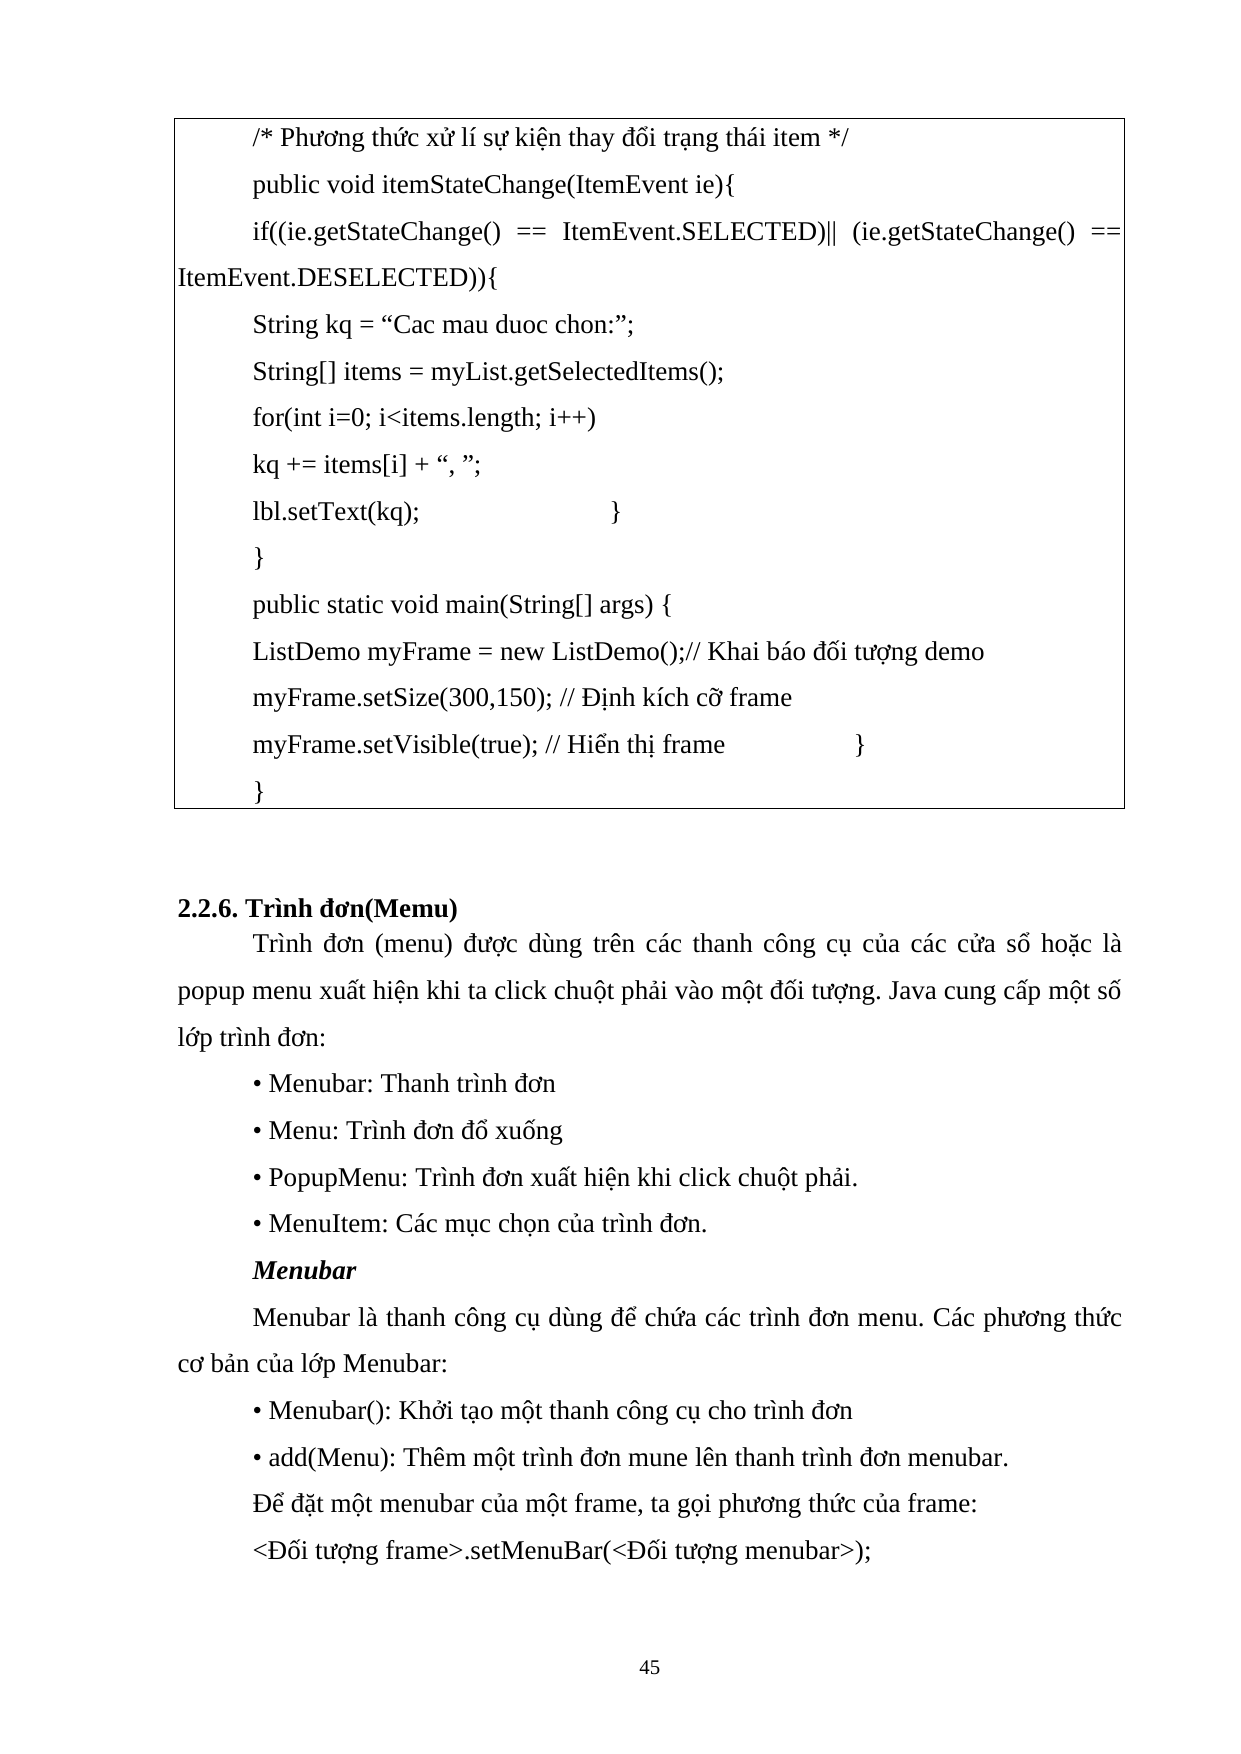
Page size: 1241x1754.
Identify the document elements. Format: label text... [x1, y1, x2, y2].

text for(int i=0; i<items.length; i++) [175, 398, 1124, 432]
text public void itemStateChange(ItemEvent ie){ [175, 165, 1124, 199]
text Trình đơn (menu) được dùng trên các thanh công cụ của các cửa sổ hoặc là popup menu xuất hiện khi ta click chuột phải vào một đối tượng. Java cung cấp một số lớp trình đơn: [177, 928, 1122, 1052]
text kq += items[i] + “, ”; [175, 445, 1124, 479]
text String kq = “Cac mau duoc chon:”; [175, 305, 1124, 339]
text String[] items = myList.getSelectedItems(); [175, 351, 1124, 386]
text if((ie.getStateChange() == ItemEvent.SELECTED)|| (ie.getStateChange() == ItemEvent.DESELECTED)){ [175, 211, 1124, 292]
text Để đặt một menubar của một frame, ta gọi phương thức của frame: [177, 1488, 1122, 1519]
text myFrame.setSize(300,150); // Định kích cỡ frame [175, 678, 1124, 712]
text • Menubar(): Khởi tạo một thanh công cụ cho trình đơn [177, 1394, 1122, 1425]
text • PopupMenu: Trình đơn xuất hiện khi click chuột phải. [177, 1161, 1122, 1192]
text public static void main(String[] args) { [175, 585, 1124, 619]
text Menubar là thanh công cụ dùng để chứa các trình đơn menu. Các phương thức cơ bản của lớp Menubar: [177, 1301, 1122, 1379]
text } [175, 538, 1124, 572]
text /* Phương thức xử lí sự kiện thay đổi trạng thái item */ [175, 119, 1124, 152]
text • MenuItem: Các mục chọn của trình đơn. [177, 1208, 1122, 1239]
text ListDemo myFrame = new ListDemo();// Khai báo đối tượng demo [175, 631, 1124, 666]
text lbl.setText(kq); } [175, 491, 1124, 526]
text myFrame.setVisible(true); // Hiển thị frame } [175, 725, 1124, 759]
text • add(Menu): Thêm một trình đơn mune lên thanh trình đơn menubar. [177, 1441, 1122, 1472]
text } [175, 771, 1124, 808]
text <Đối tượng frame>.setMenuBar(<Đối tượng menubar>); [177, 1534, 1122, 1565]
text • Menubar: Thanh trình đơn [177, 1068, 1122, 1099]
text • Menu: Trình đơn đổ xuống [177, 1114, 1122, 1145]
subtitle 2.2.6. Trình đơn(Memu) [177, 892, 1122, 923]
text Menubar [177, 1254, 1122, 1285]
